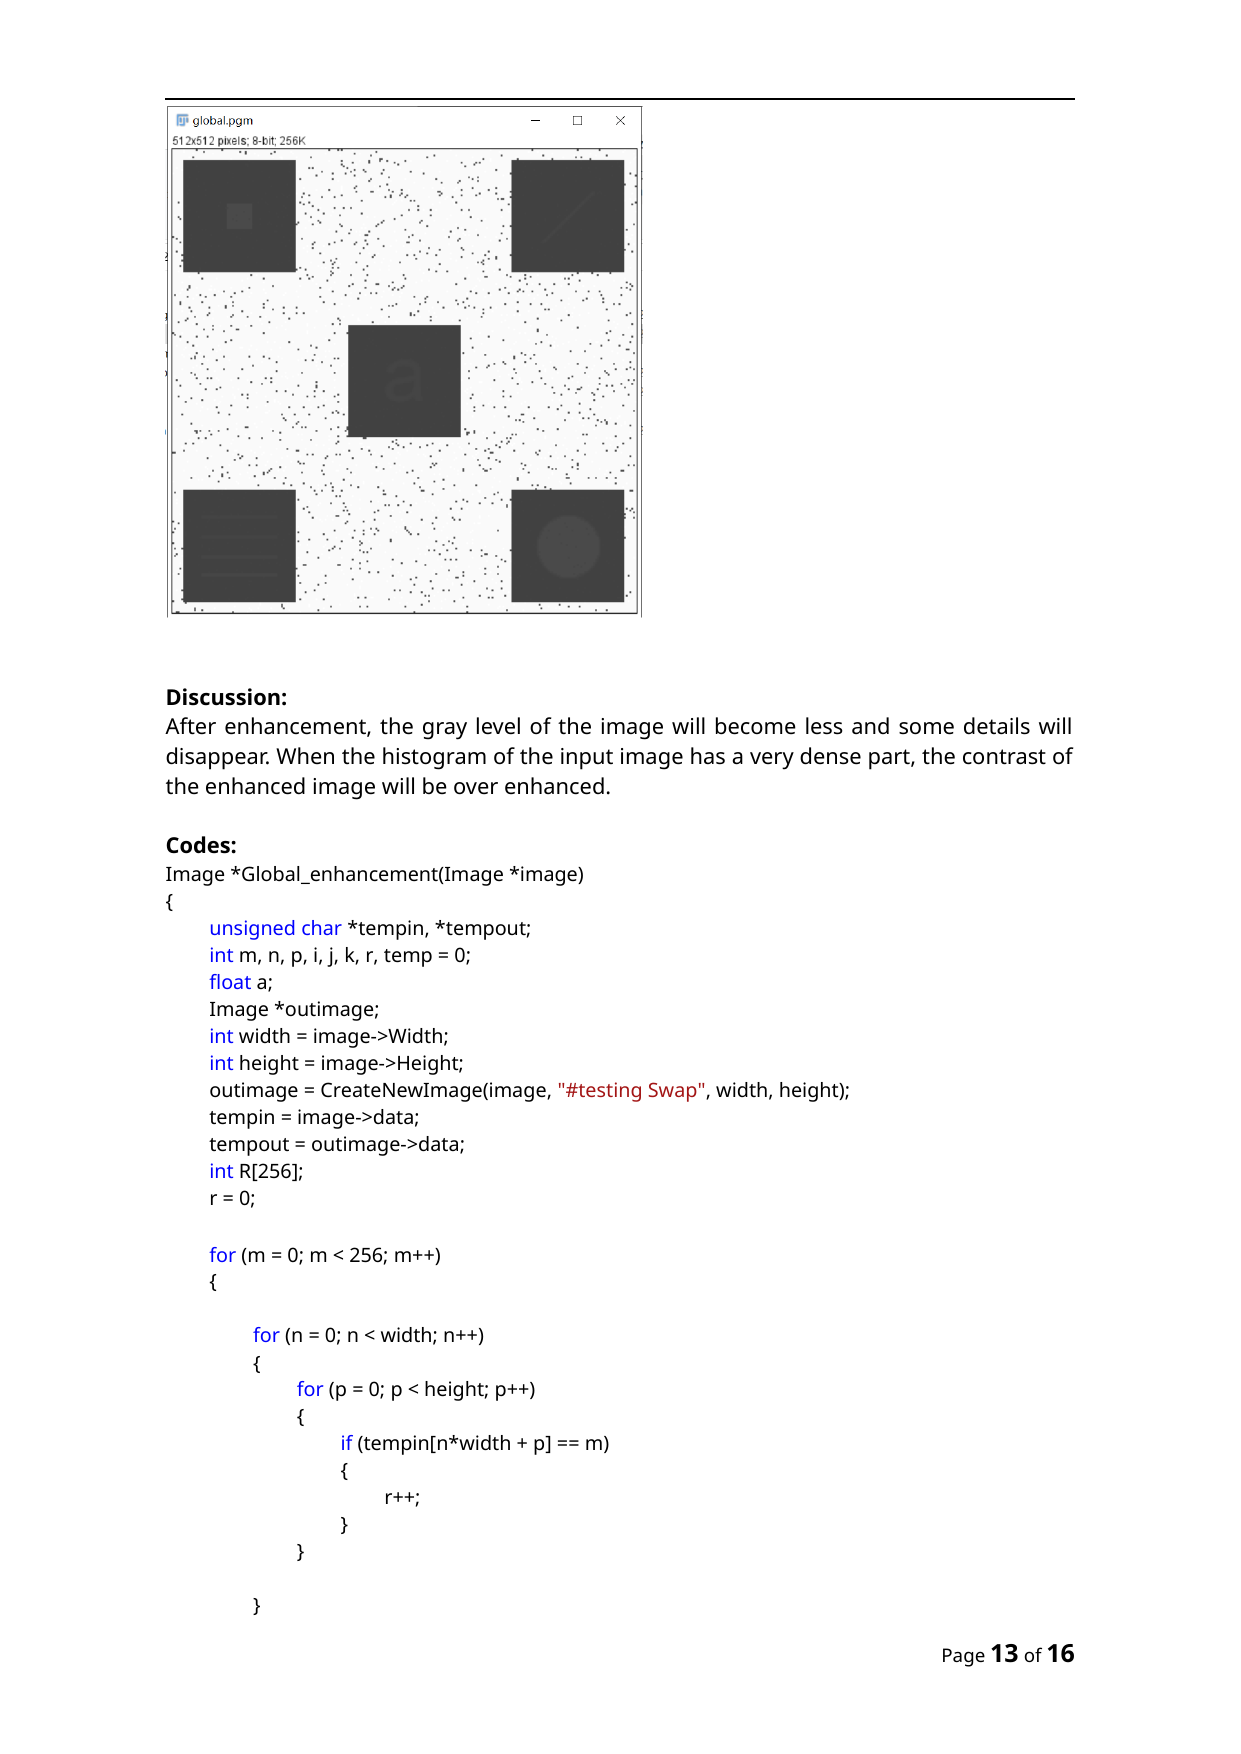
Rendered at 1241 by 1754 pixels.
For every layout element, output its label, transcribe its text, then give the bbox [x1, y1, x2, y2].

text { [165, 1403, 1075, 1430]
text int width = image->Width; [165, 1022, 1075, 1049]
text unsigned char *tempin, *tempout; [165, 914, 1075, 941]
text r++; [165, 1484, 1075, 1511]
text Image *Global_enhancement(Image *image) [165, 860, 1075, 887]
text r = 0; [165, 1184, 1075, 1211]
text } [165, 1592, 1075, 1618]
text int R[256]; [165, 1157, 1075, 1184]
text int m, n, p, i, j, k, r, temp = 0; [165, 941, 1075, 968]
text Image *outimage; [165, 995, 1075, 1022]
text if (tempin[n*width + p] == m) [165, 1430, 1075, 1457]
text int height = image->Height; [165, 1049, 1075, 1076]
text { [165, 1457, 1075, 1484]
text tempin = image->data; [165, 1103, 1075, 1130]
text Discussion: [165, 682, 1075, 711]
text for (m = 0; m < 256; m++) [165, 1241, 1075, 1268]
text tempout = outimage->data; [165, 1130, 1075, 1157]
text { [165, 1349, 1075, 1376]
picture [165, 106, 643, 622]
text Codes: [165, 831, 1075, 860]
text } [165, 1511, 1075, 1538]
text { [165, 887, 1075, 914]
text After enhancement, the gray level of the image will become less and some details will disappear. When the histogram of the input image has a very dense part, the contrast of the enhanced image will be over enhanced. [165, 711, 1075, 801]
text outimage = CreateNewImage(image, "#testing Swap", width, height); [165, 1076, 1075, 1103]
text } [165, 1538, 1075, 1564]
text float a; [165, 968, 1075, 995]
text for (p = 0; p < height; p++) [165, 1376, 1075, 1403]
text { [165, 1268, 1075, 1295]
text for (n = 0; n < width; n++) [165, 1322, 1075, 1349]
